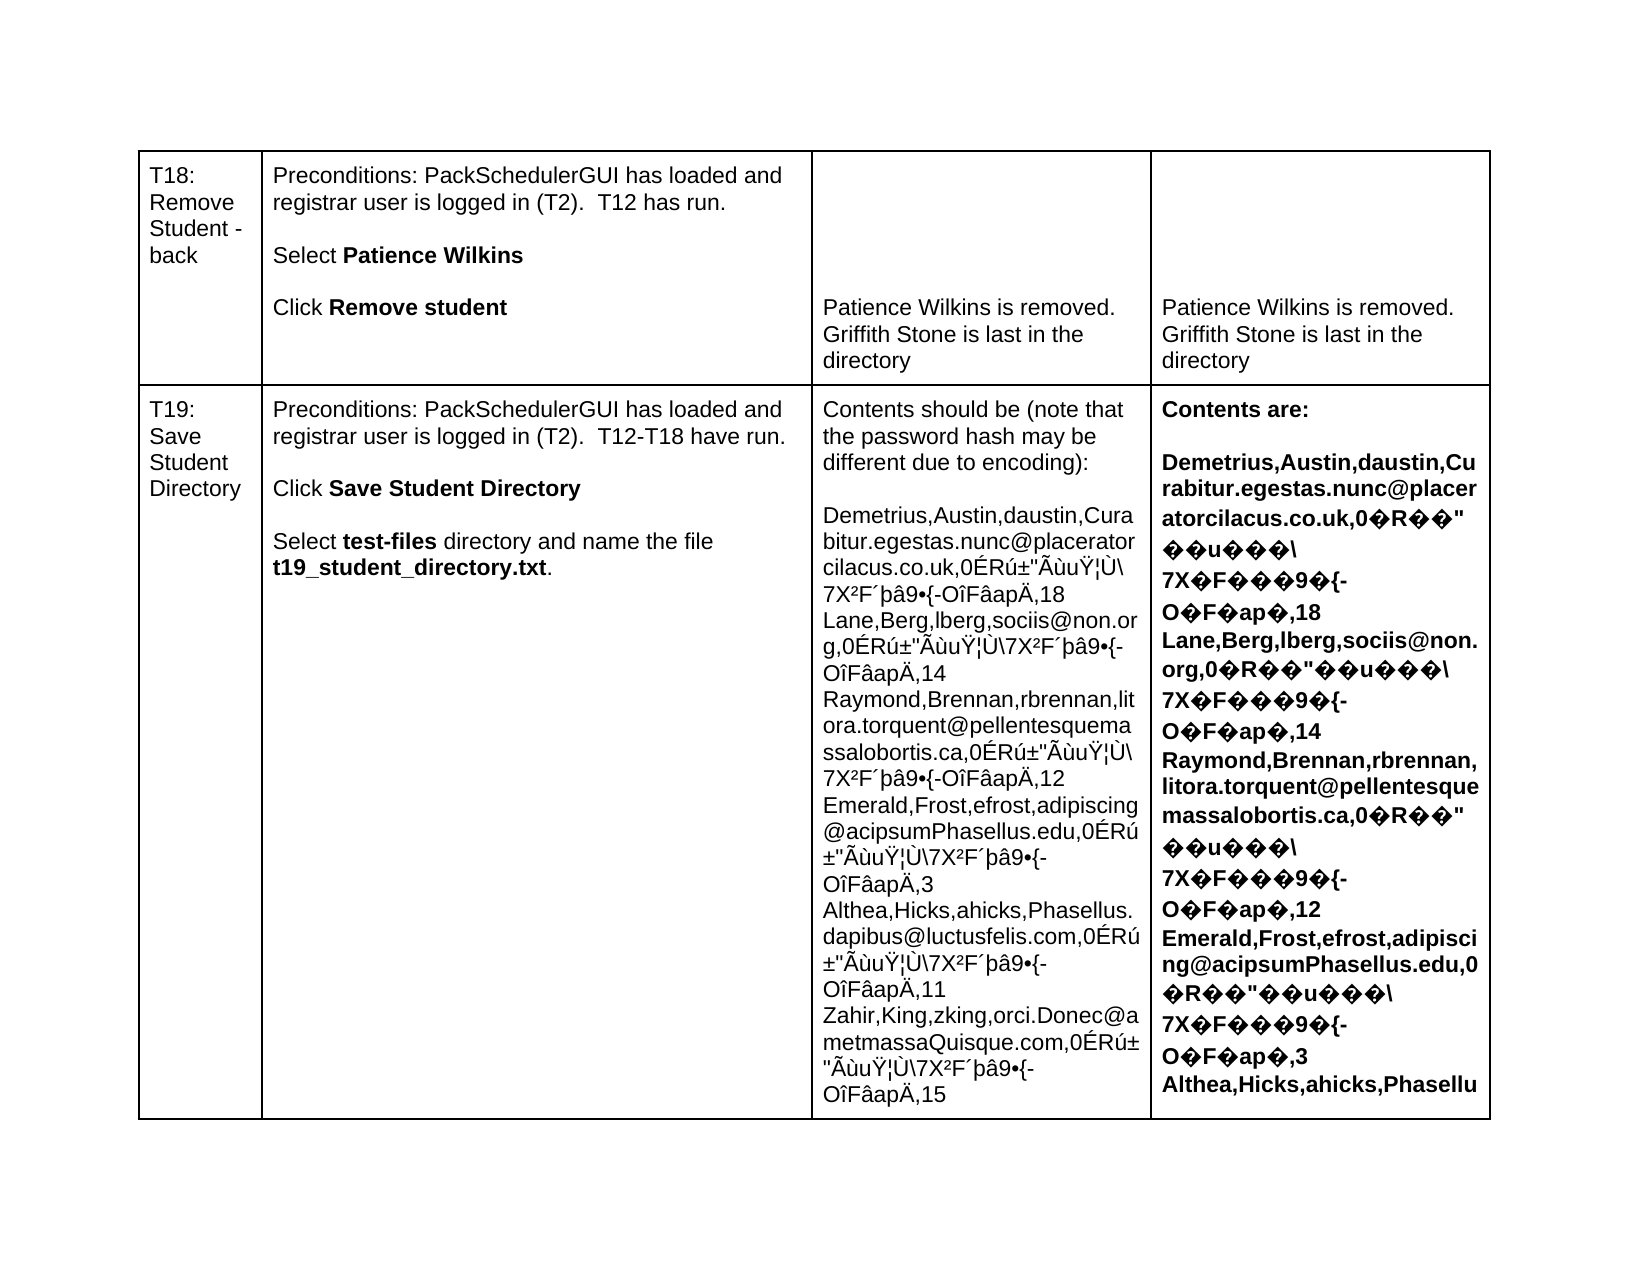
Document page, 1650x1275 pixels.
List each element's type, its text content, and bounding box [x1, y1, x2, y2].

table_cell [140, 386, 261, 1118]
table_cell Preconditions: PackSchedulerGUI has loaded and registrar user is logged in (T2). T12 has run. Select Patience Wilkins Click Remove student [263, 152, 811, 384]
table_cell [263, 386, 811, 1118]
table_cell Patience Wilkins is removed. Griffith Stone is last in the directory [813, 152, 1150, 384]
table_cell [813, 386, 1150, 1118]
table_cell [1152, 386, 1489, 1118]
table_cell Patience Wilkins is removed. Griffith Stone is last in the directory [1152, 152, 1489, 384]
table_cell T18: Remove Student - back [140, 152, 261, 384]
